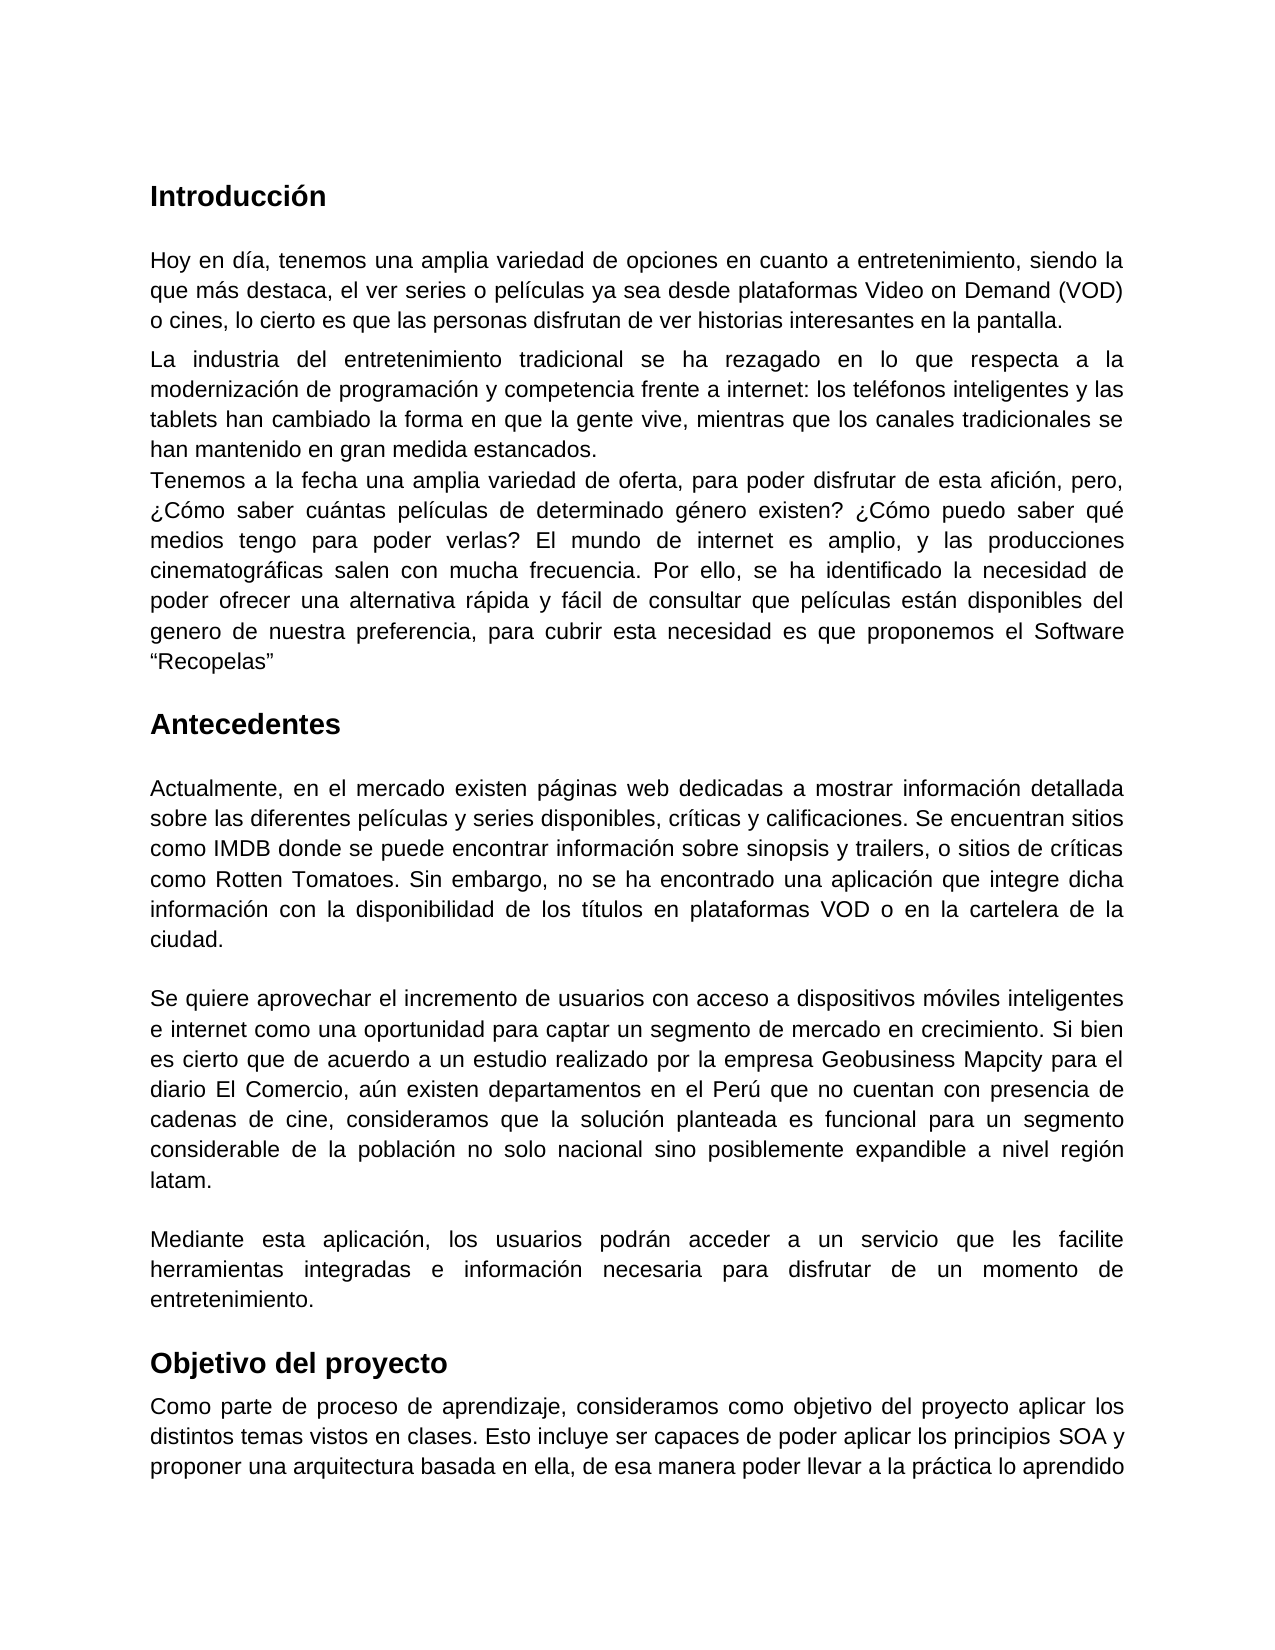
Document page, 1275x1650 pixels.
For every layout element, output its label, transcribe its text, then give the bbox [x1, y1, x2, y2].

subtitle Introducción [150, 179, 1125, 213]
subtitle Hoy en día, tenemos una amplia variedad de opciones en cuanto a entretenimiento, siendo la que más destaca, el ver series o películas ya sea desde plataformas Video on Demand (VOD) o cines, lo cierto es que las personas disfrutan de ver historias interesantes en la pantalla. [150, 247, 1125, 334]
subtitle Antecedentes [150, 707, 1125, 741]
subtitle Mediante esta aplicación, los usuarios podrán acceder a un servicio que les facilite herramientas integradas e información necesaria para disfrutar de un momento de entretenimiento. [150, 1226, 1125, 1313]
subtitle Se quiere aprovechar el incremento de usuarios con acceso a dispositivos móviles inteligentes e internet como una oportunidad para captar un segmento de mercado en crecimiento. Si bien es cierto que de acuerdo a un estudio realizado por la empresa Geobusiness Mapcity para el diario El Comercio, aún existen departamentos en el Perú que no cuentan con presencia de cadenas de cine, consideramos que la solución planteada es funcional para un segmento considerable de la población no solo nacional sino posiblemente expandible a nivel región latam. [150, 985, 1125, 1193]
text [150, 1393, 1125, 1479]
text Tenemos a la fecha una amplia variedad de oferta, para poder disfrutar de esta afición, pero, ¿Cómo saber cuántas películas de determinado género existen? ¿Cómo puedo saber qué medios tengo para poder verlas? El mundo de internet es amplio, y las producciones cinematográficas salen con mucha frecuencia. Por ello, se ha identificado la necesidad de poder ofrecer una alternativa rápida y fácil de consultar que películas están disponibles del genero de nuestra preferencia, para cubrir esta necesidad es que proponemos el Software “Recopelas” [150, 467, 1125, 674]
subtitle Actualmente, en el mercado existen páginas web dedicadas a mostrar información detallada sobre las diferentes películas y series disponibles, críticas y calificaciones. Se encuentran sitios como IMDB donde se puede encontrar información sobre sinopsis y trailers, o sitios de críticas como Rotten Tomatoes. Sin embargo, no se ha encontrado una aplicación que integre dicha información con la disponibilidad de los títulos en plataformas VOD o en la cartelera de la ciudad. [150, 775, 1125, 952]
text La industria del entretenimiento tradicional se ha rezagado en lo que respecta a la modernización de programación y competencia frente a internet: los teléfonos inteligentes y las tablets han cambiado la forma en que la gente vive, mientras que los canales tradicionales se han mantenido en gran medida estancados. [150, 346, 1125, 463]
subtitle Objetivo del proyecto [150, 1346, 1125, 1379]
